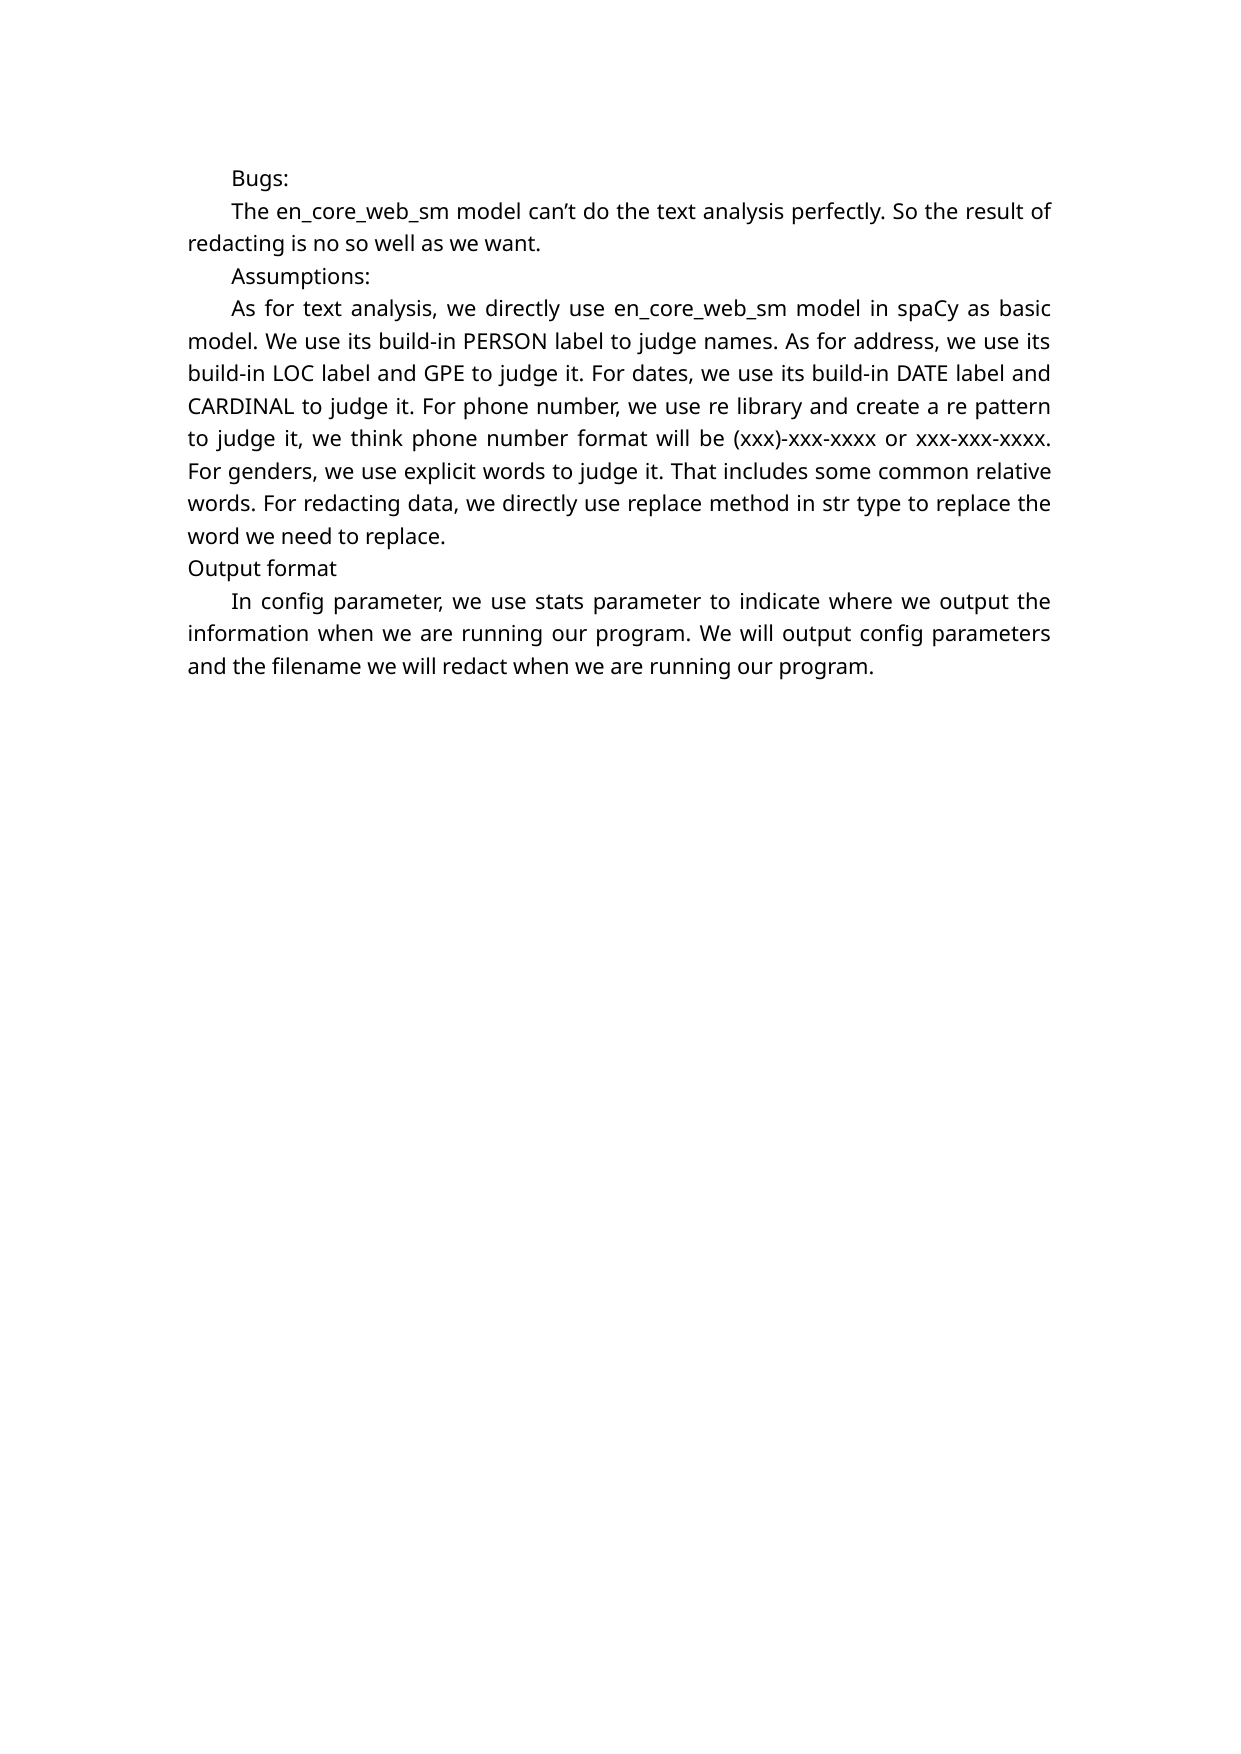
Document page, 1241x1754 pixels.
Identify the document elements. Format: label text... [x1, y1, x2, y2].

text Bugs: [187, 162, 1053, 194]
text Assumptions: [187, 259, 1053, 292]
text The en_core_web_sm model can’t do the text analysis perfectly. So the result of redacting is no so well as we want. [187, 194, 1053, 259]
text In config parameter, we use stats parameter to indicate where we output the information when we are running our program. We will output config parameters and the filename we will redact when we are running our program. [187, 584, 1053, 682]
text Output format [187, 552, 1053, 584]
text As for text analysis, we directly use en_core_web_sm model in spaCy as basic model. We use its build-in PERSON label to judge names. As for address, we use its build-in LOC label and GPE to judge it. For dates, we use its build-in DATE label and CARDINAL to judge it. For phone number, we use re library and create a re pattern to judge it, we think phone number format will be (xxx)-xxx-xxxx or xxx-xxx-xxxx. For genders, we use explicit words to judge it. That includes some common relative words. For redacting data, we directly use replace method in str type to replace the word we need to replace. [187, 292, 1053, 552]
